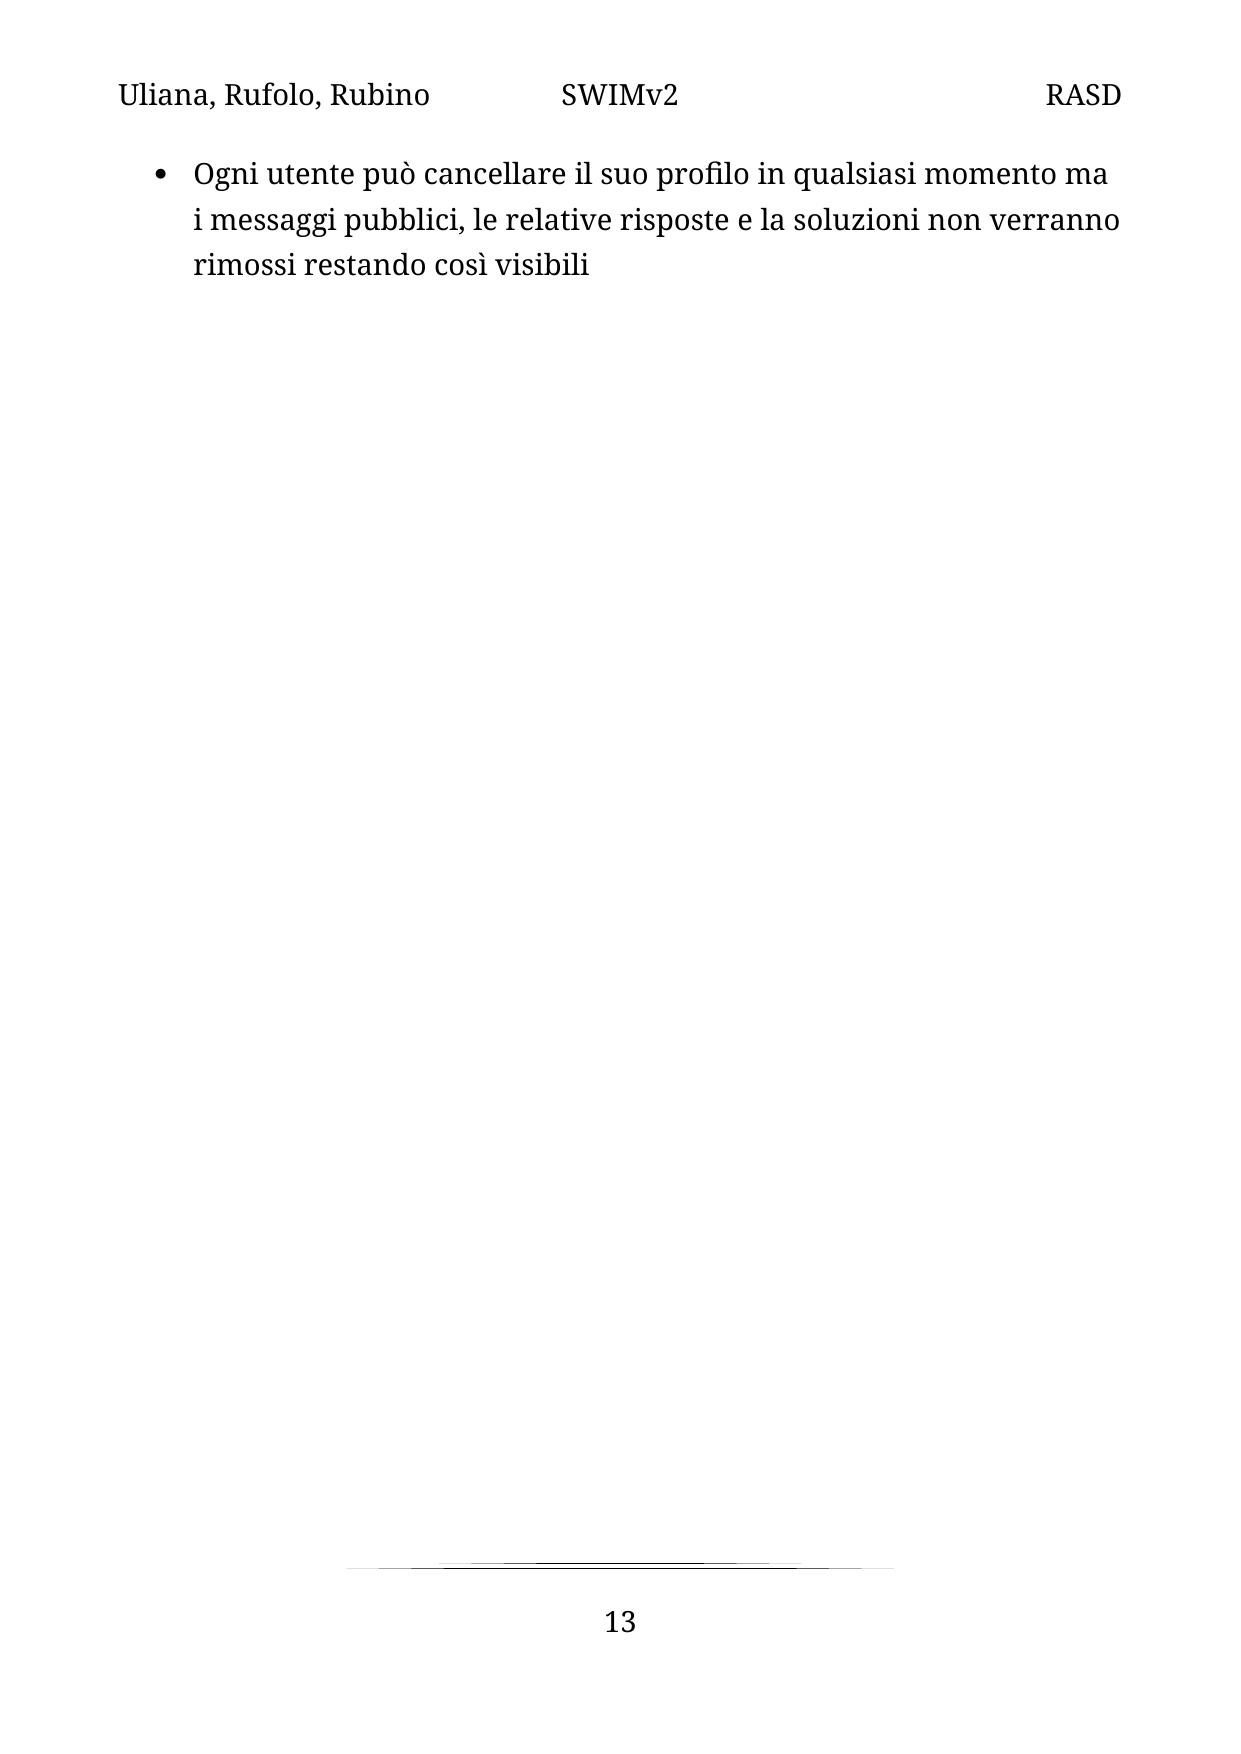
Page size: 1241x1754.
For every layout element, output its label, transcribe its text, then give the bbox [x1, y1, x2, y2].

list Ogni utente può cancellare il suo profilo in qualsiasi momento ma i messaggi pubblici, le relative risposte e la soluzioni non verranno rimossi restando così visibili [156, 153, 1122, 284]
